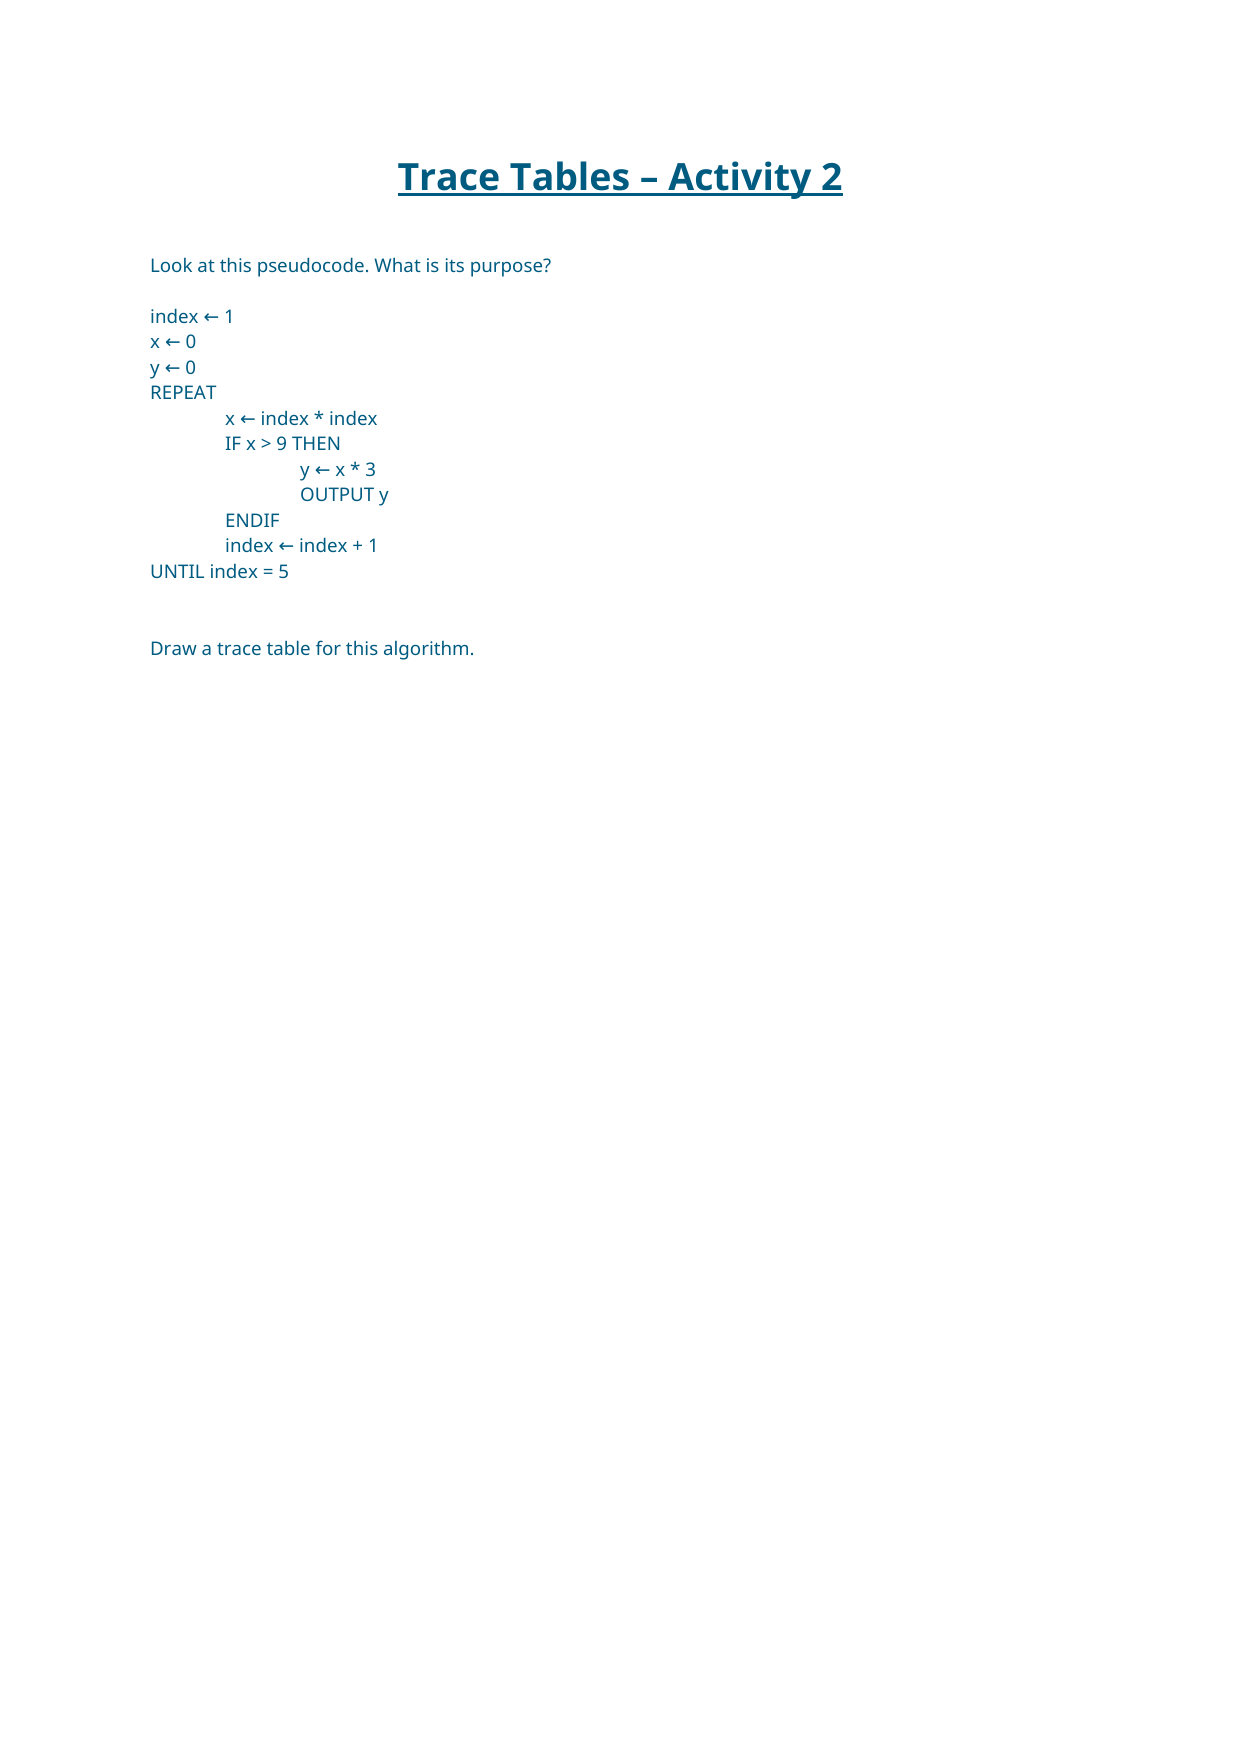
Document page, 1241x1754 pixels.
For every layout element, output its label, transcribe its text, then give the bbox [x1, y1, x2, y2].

text x ← 0 [150, 329, 1090, 354]
text IF x > 9 THEN [150, 431, 1090, 456]
text index ← index + 1 [150, 533, 1090, 558]
text y ← x * 3 [225, 456, 1090, 482]
text y ← 0 [150, 354, 1090, 380]
text Look at this pseudocode. What is its purpose? [150, 252, 1090, 278]
text x ← index * index [150, 405, 1090, 431]
text Draw a trace table for this algorithm. [150, 635, 1090, 660]
text UNTIL index = 5 [150, 558, 1090, 584]
text Trace Tables – Activity 2 [150, 150, 1090, 201]
text index ← 1 [150, 303, 1090, 329]
text OUTPUT y [300, 482, 1090, 507]
text ENDIF [150, 507, 1090, 533]
text REPEAT [150, 380, 1090, 405]
